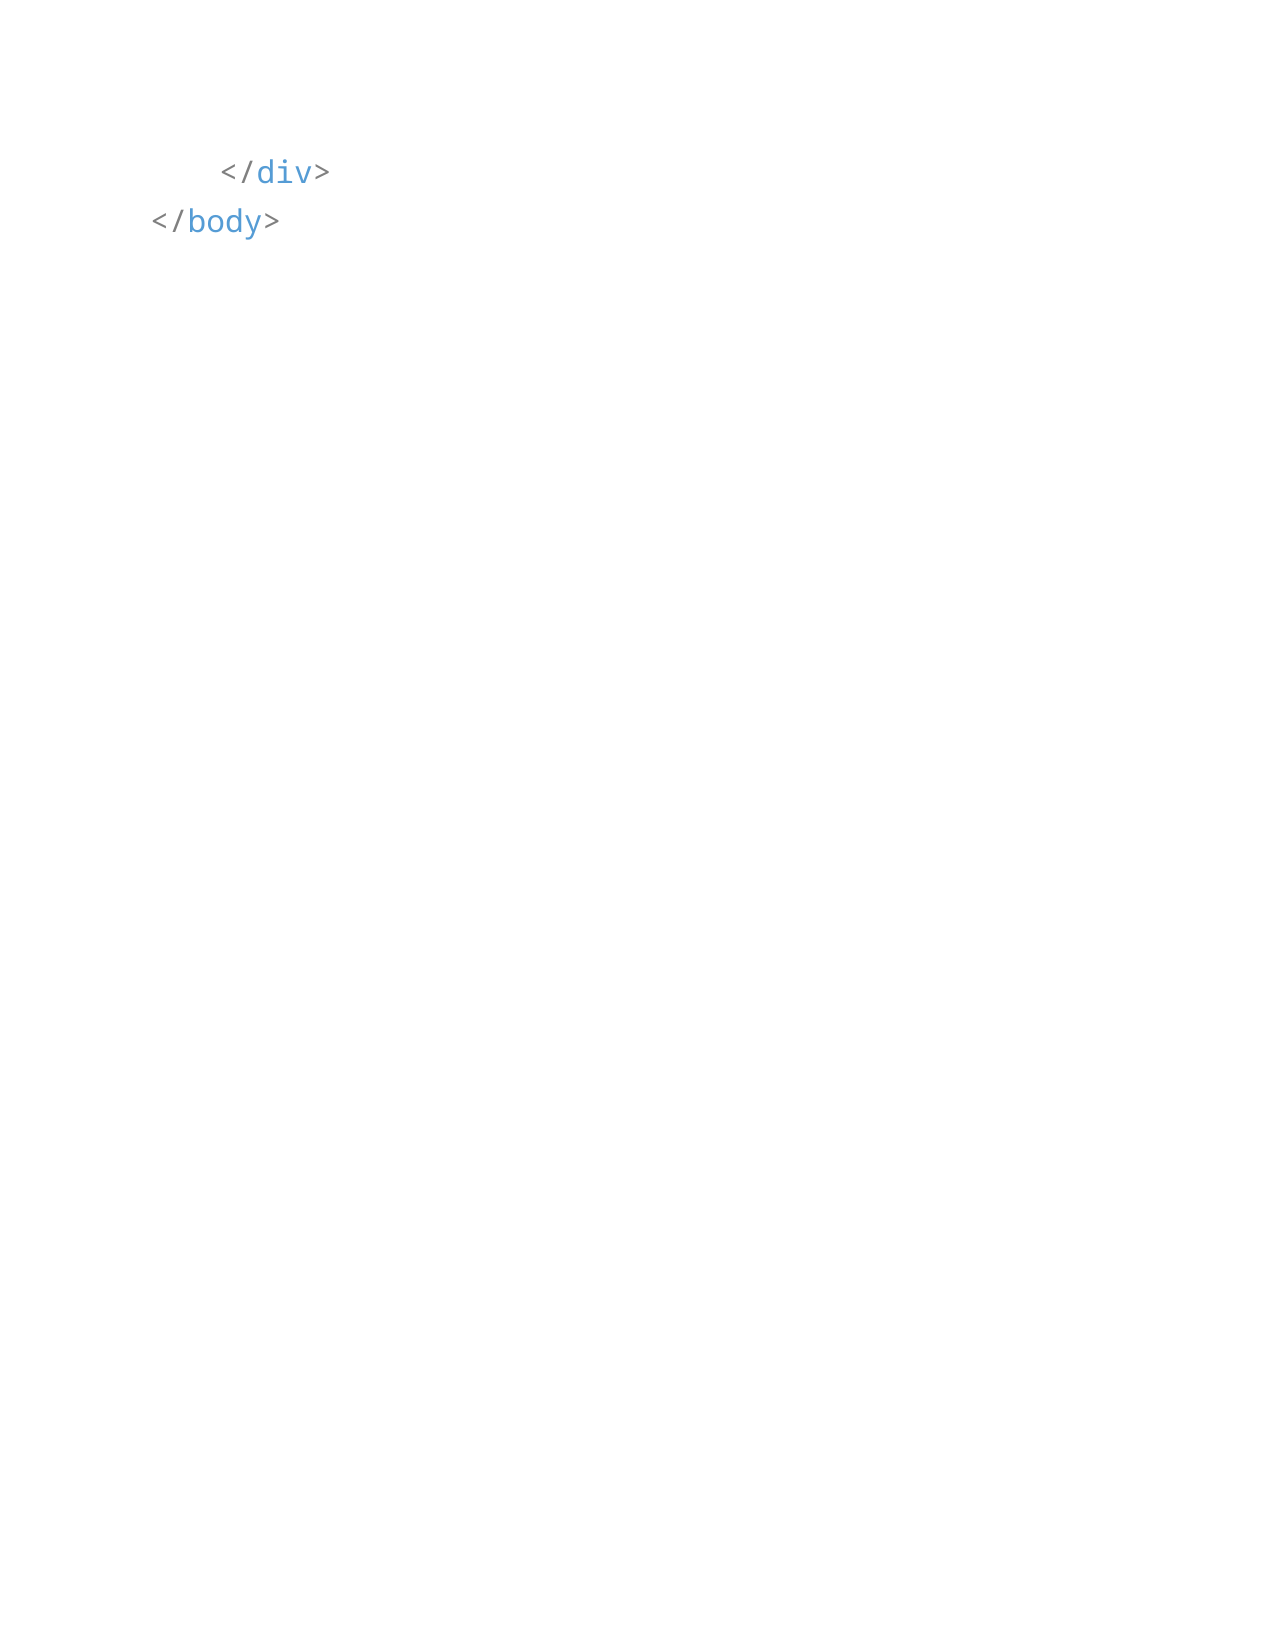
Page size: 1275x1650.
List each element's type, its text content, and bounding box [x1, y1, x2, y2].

text </body> [150, 198, 1139, 241]
text </div> [219, 150, 1139, 193]
